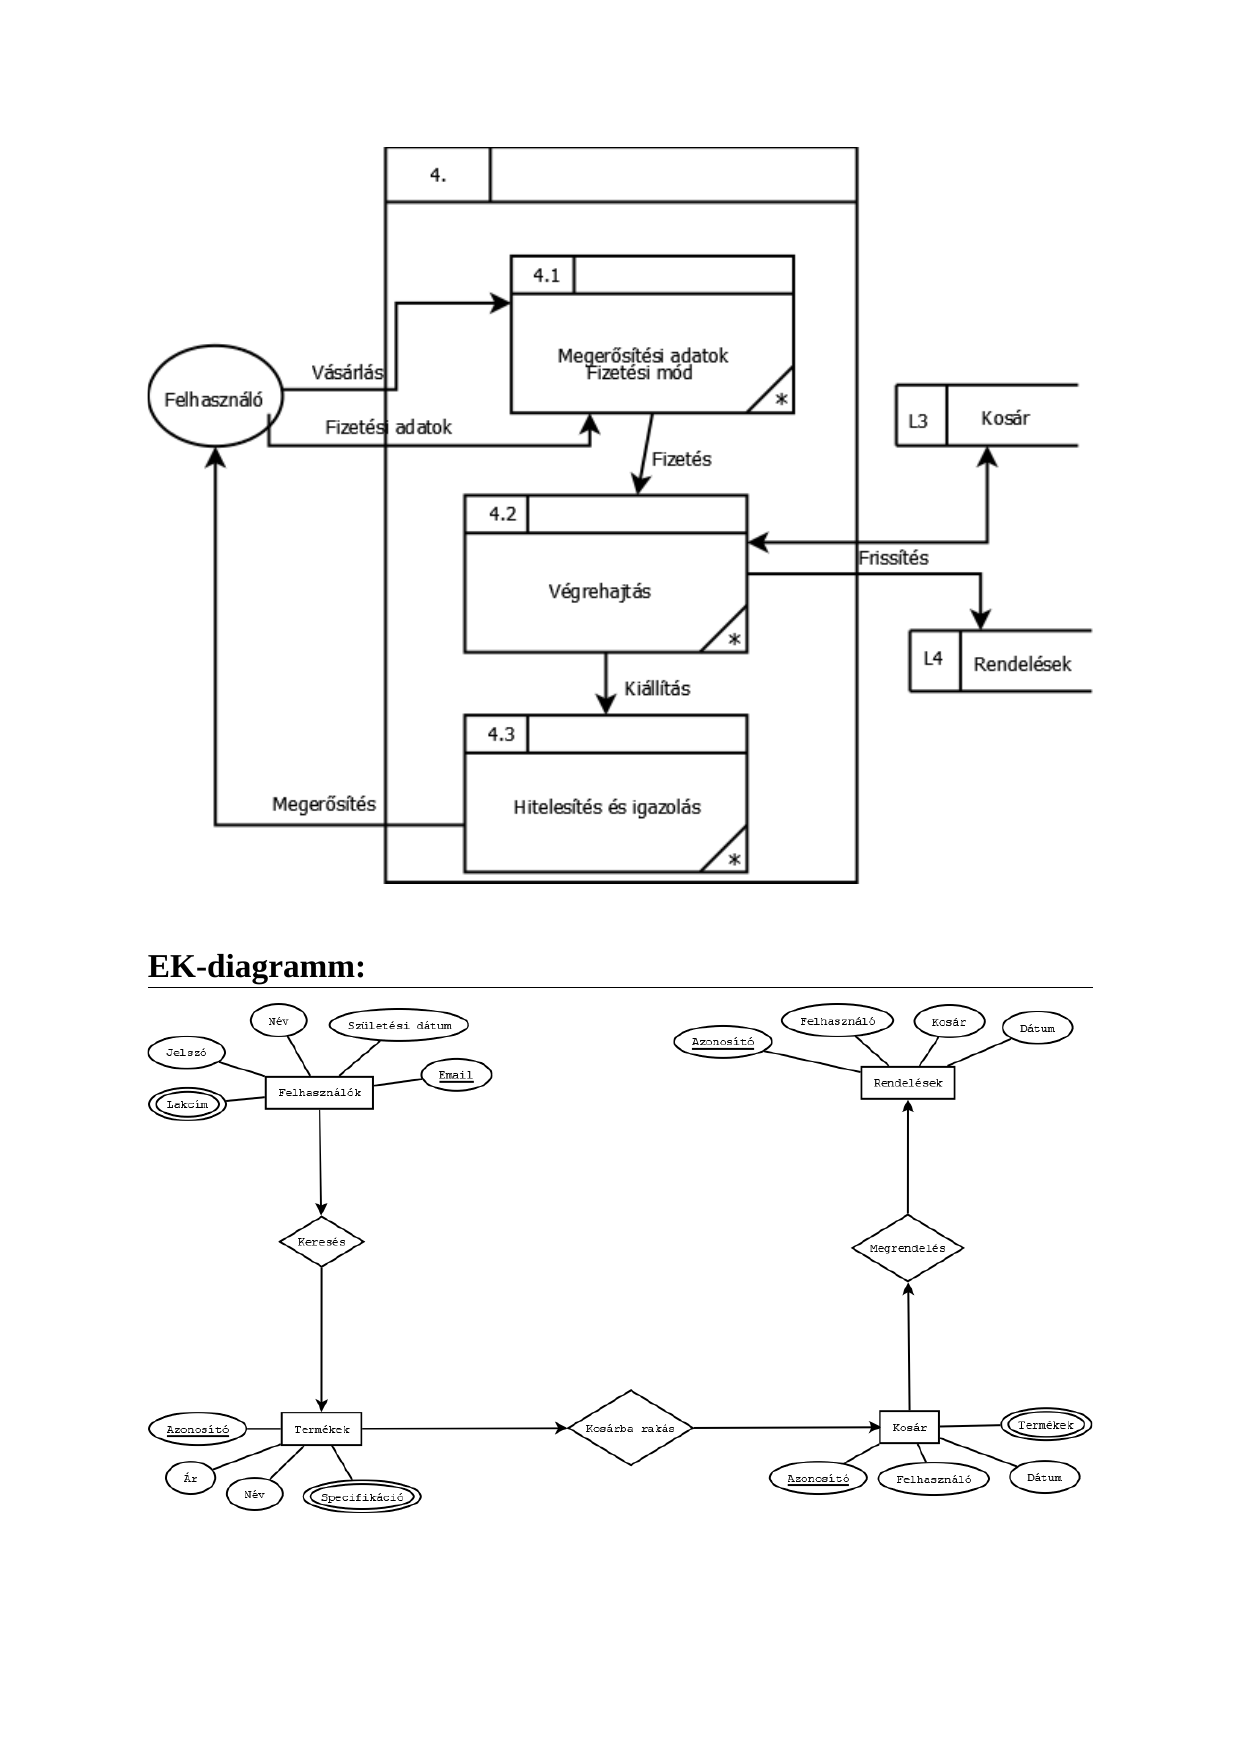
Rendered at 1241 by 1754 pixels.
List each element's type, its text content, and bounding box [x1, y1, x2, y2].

picture [147, 147, 1093, 884]
text EK-diagramm: [148, 947, 1093, 987]
picture [147, 1003, 1093, 1513]
